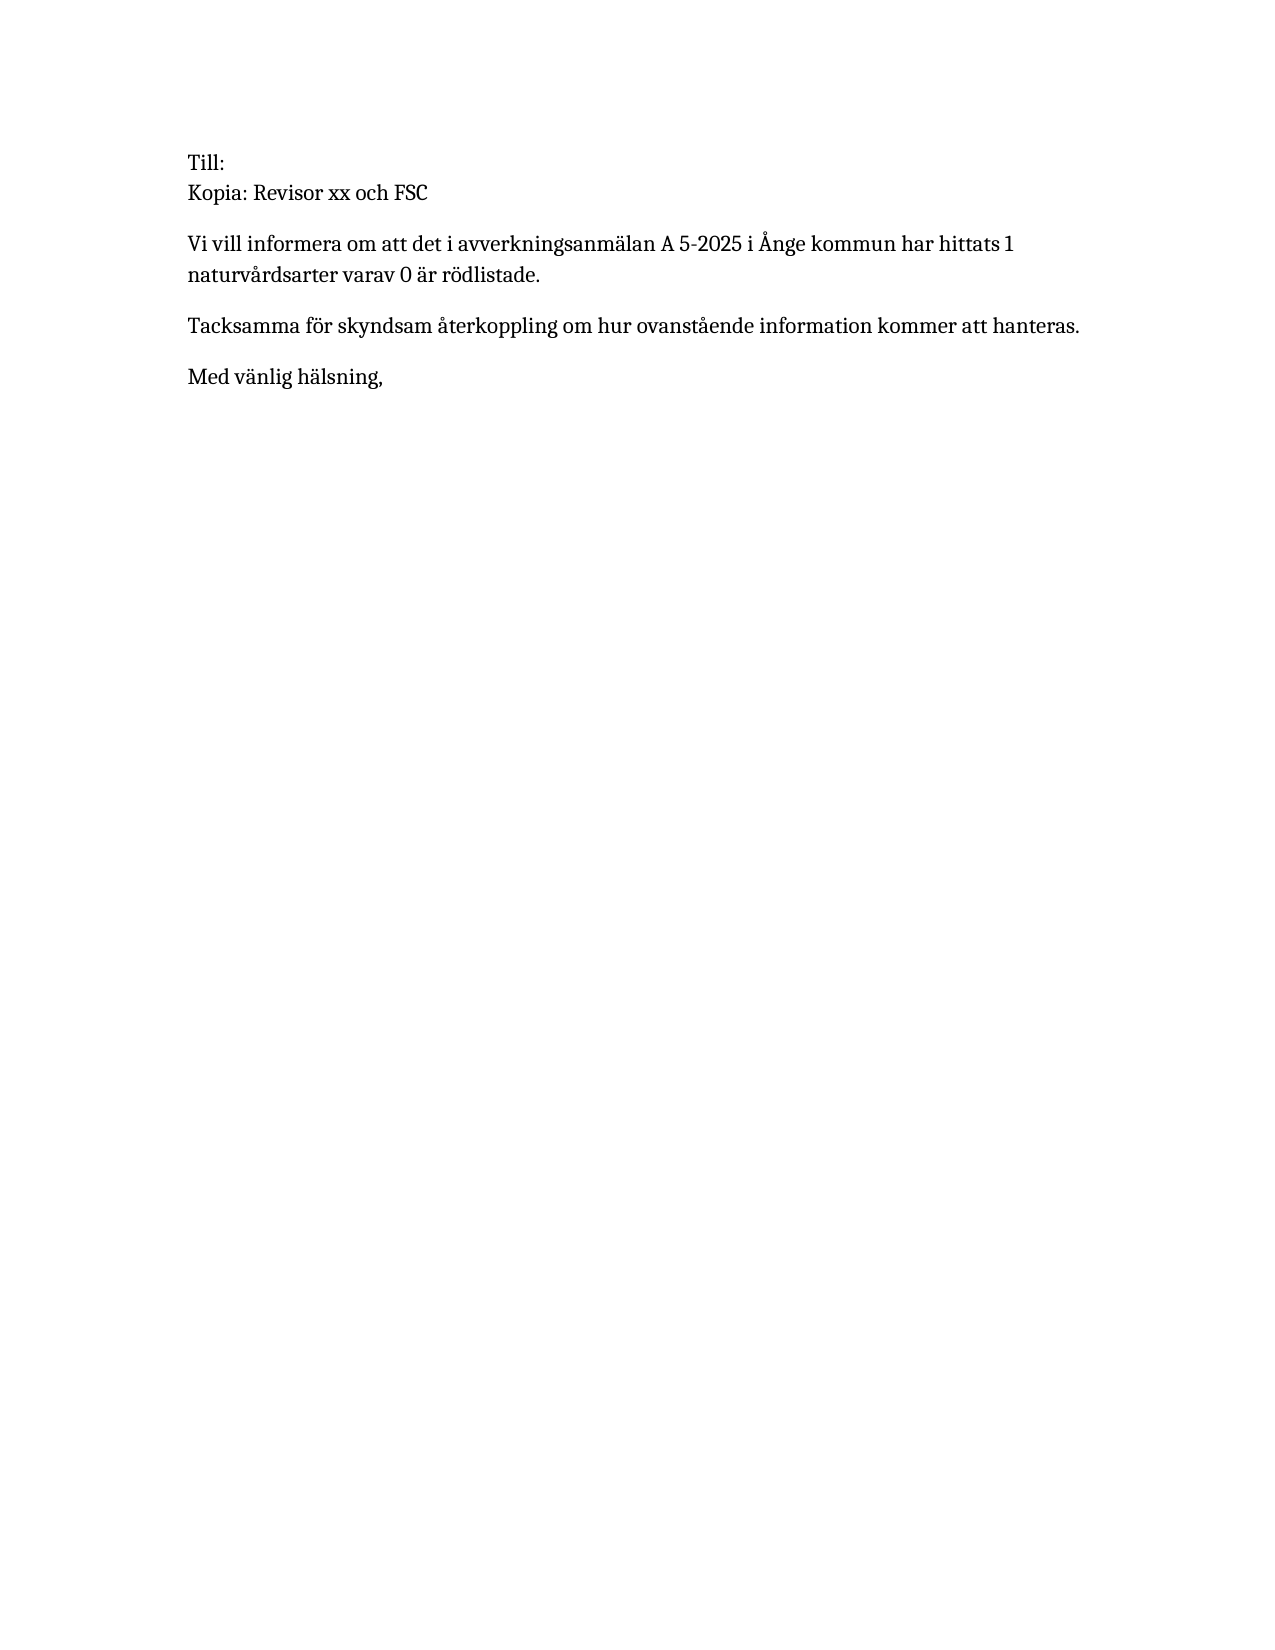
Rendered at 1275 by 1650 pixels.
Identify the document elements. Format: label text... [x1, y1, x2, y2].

text Vi vill informera om att det i avverkningsanmälan A 5-2025 i Ånge kommun har hittats 1 naturvårdsarter varav 0 är rödlistade. [187, 231, 1087, 288]
text Med vänlig hälsning, [187, 363, 1087, 420]
text Till: Kopia: Revisor xx och FSC [187, 150, 1087, 207]
text Tacksamma för skyndsam återkoppling om hur ovanstående information kommer att hanteras. [187, 312, 1087, 339]
